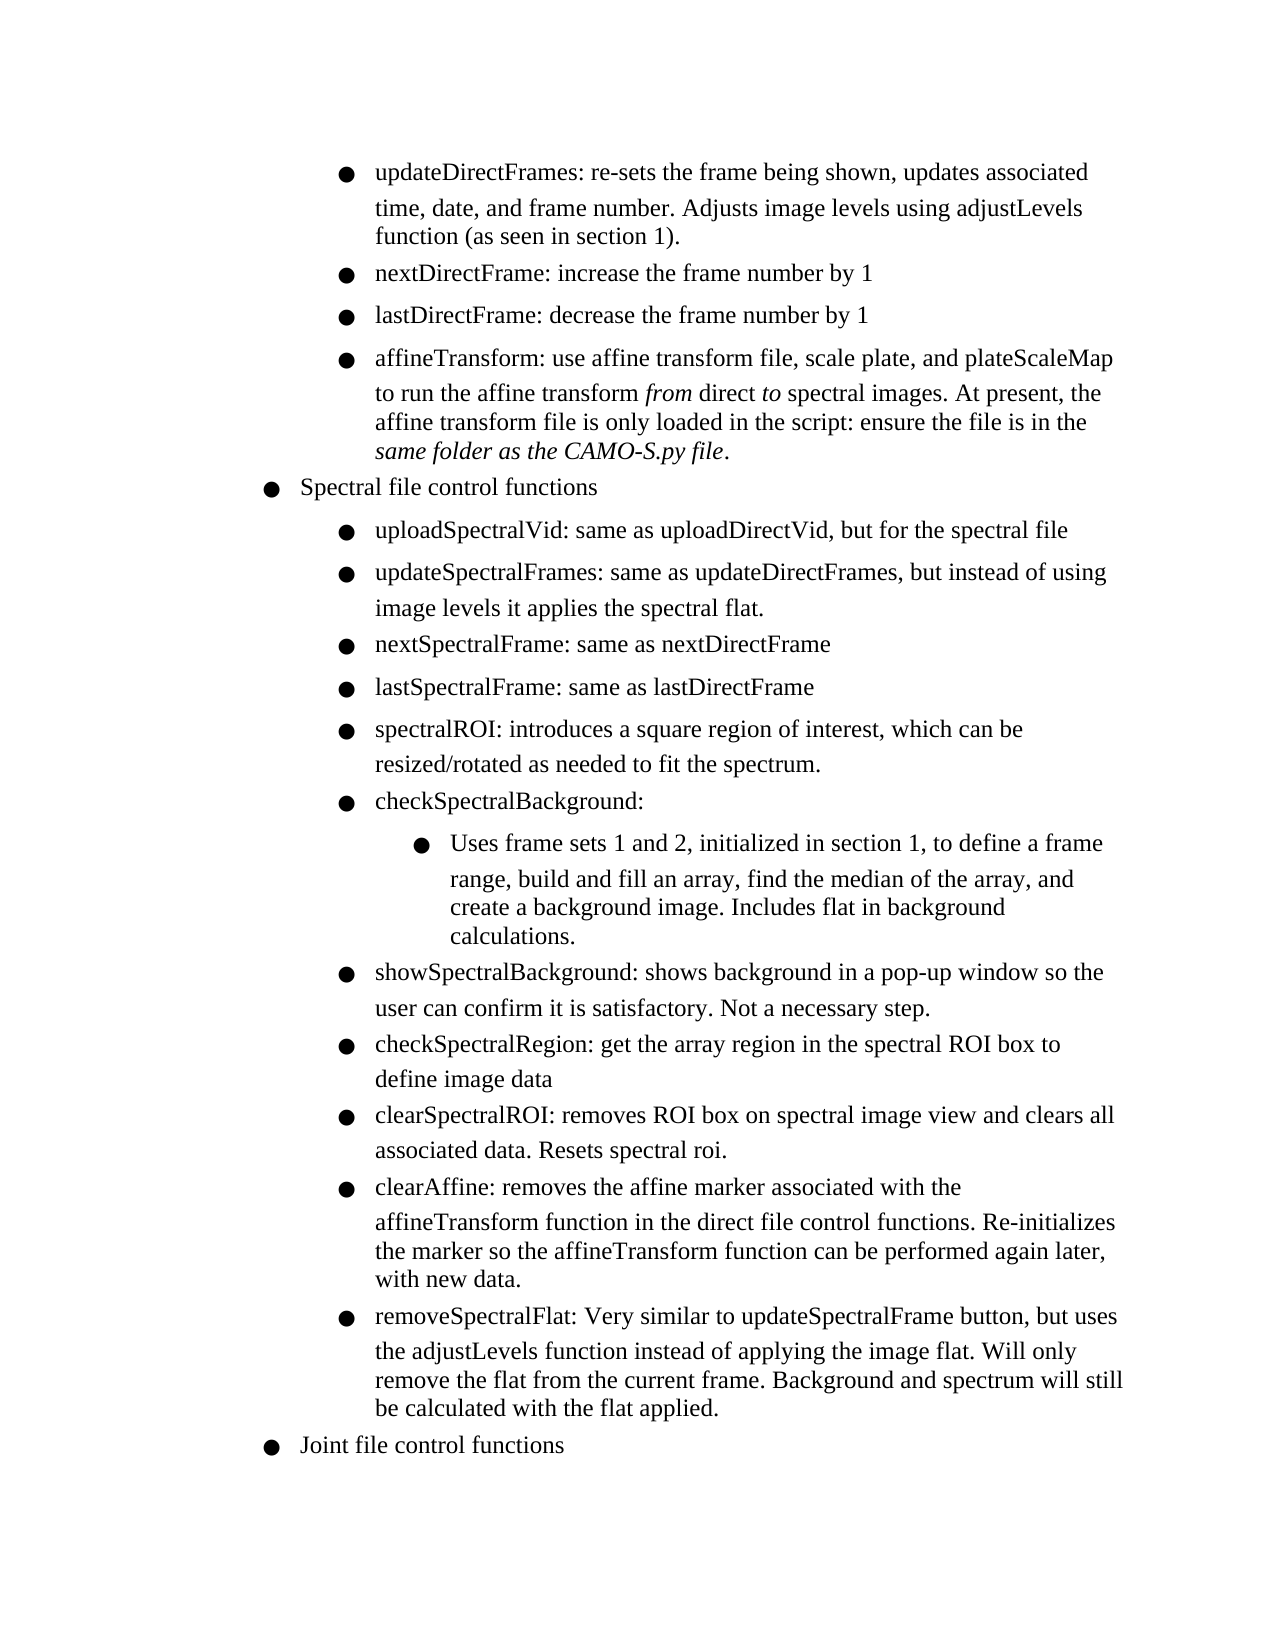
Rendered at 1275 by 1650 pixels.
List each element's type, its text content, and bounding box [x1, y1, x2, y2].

list Spectral file control functions [262, 464, 1125, 507]
list checkSpectralBackground: [337, 778, 1125, 821]
list spectralROI: introduces a square region of interest, which can be resized/rotated as needed to fit the spectrum. [337, 707, 1125, 778]
list uploadSpectralVid: same as uploadDirectVid, but for the spectral file [337, 507, 1125, 550]
list lastSpectralFrame: same as lastDirectFrame [337, 664, 1125, 707]
list removeSpectralFlat: Very similar to updateSpectralFrame button, but uses the adjustLevels function instead of applying the image flat. Will only remove the flat from the current frame. Background and spectrum will still be calculated with the flat applied. [337, 1293, 1125, 1422]
list nextSpectralFrame: same as nextDirectFrame [337, 621, 1125, 664]
list Uses frame sets 1 and 2, initialized in section 1, to define a frame range, build and fill an array, find the median of the array, and create a background image. Includes flat in background calculations. [412, 821, 1125, 950]
list lastDirectFrame: decrease the frame number by 1 [337, 293, 1125, 336]
list checkSpectralRegion: get the array region in the spectral ROI box to define image data [337, 1021, 1125, 1093]
list affineTransform: use affine transform file, scale plate, and plateScaleMap to run the affine transform from direct to spectral images. At present, the affine transform file is only loaded in the script: ensure the file is in the same folder as the CAMO-S.py file. [337, 336, 1125, 464]
list updateSpectralFrames: same as updateDirectFrames, but instead of using image levels it applies the spectral flat. [337, 550, 1125, 621]
list clearSpectralROI: removes ROI box on spectral image view and clears all associated data. Resets spectral roi. [337, 1093, 1125, 1164]
list Joint file control functions [262, 1422, 1125, 1465]
list nextDirectFrame: increase the frame number by 1 [337, 250, 1125, 293]
list showSpectralBackground: shows background in a pop-up window so the user can confirm it is satisfactory. Not a necessary step. [337, 950, 1125, 1021]
list updateDirectFrames: re-sets the frame being shown, updates associated time, date, and frame number. Adjusts image levels using adjustLevels function (as seen in section 1). [337, 150, 1125, 250]
list clearAffine: removes the affine marker associated with the affineTransform function in the direct file control functions. Re-initializes the marker so the affineTransform function can be performed again later, with new data. [337, 1164, 1125, 1293]
